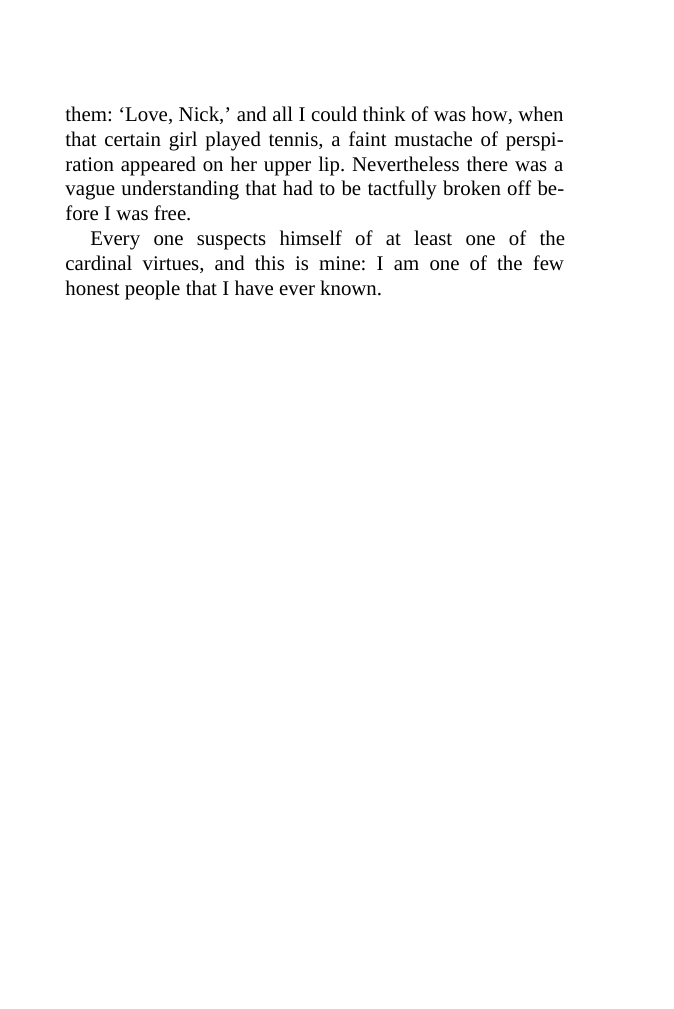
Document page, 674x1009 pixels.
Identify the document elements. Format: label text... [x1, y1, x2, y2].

text them: ‘Love, Nick,’ and all I could think of was how, when that certain girl played tennis, a faint mustache of perspi- ration appeared on her upper lip. Nevertheless there was a vague understanding that had to be tactfully broken off be- fore I was free. [65, 102, 565, 225]
text Every one suspects himself of at least one of the cardinal virtues, and this is mine: I am one of the few honest people that I have ever known. [65, 226, 564, 299]
